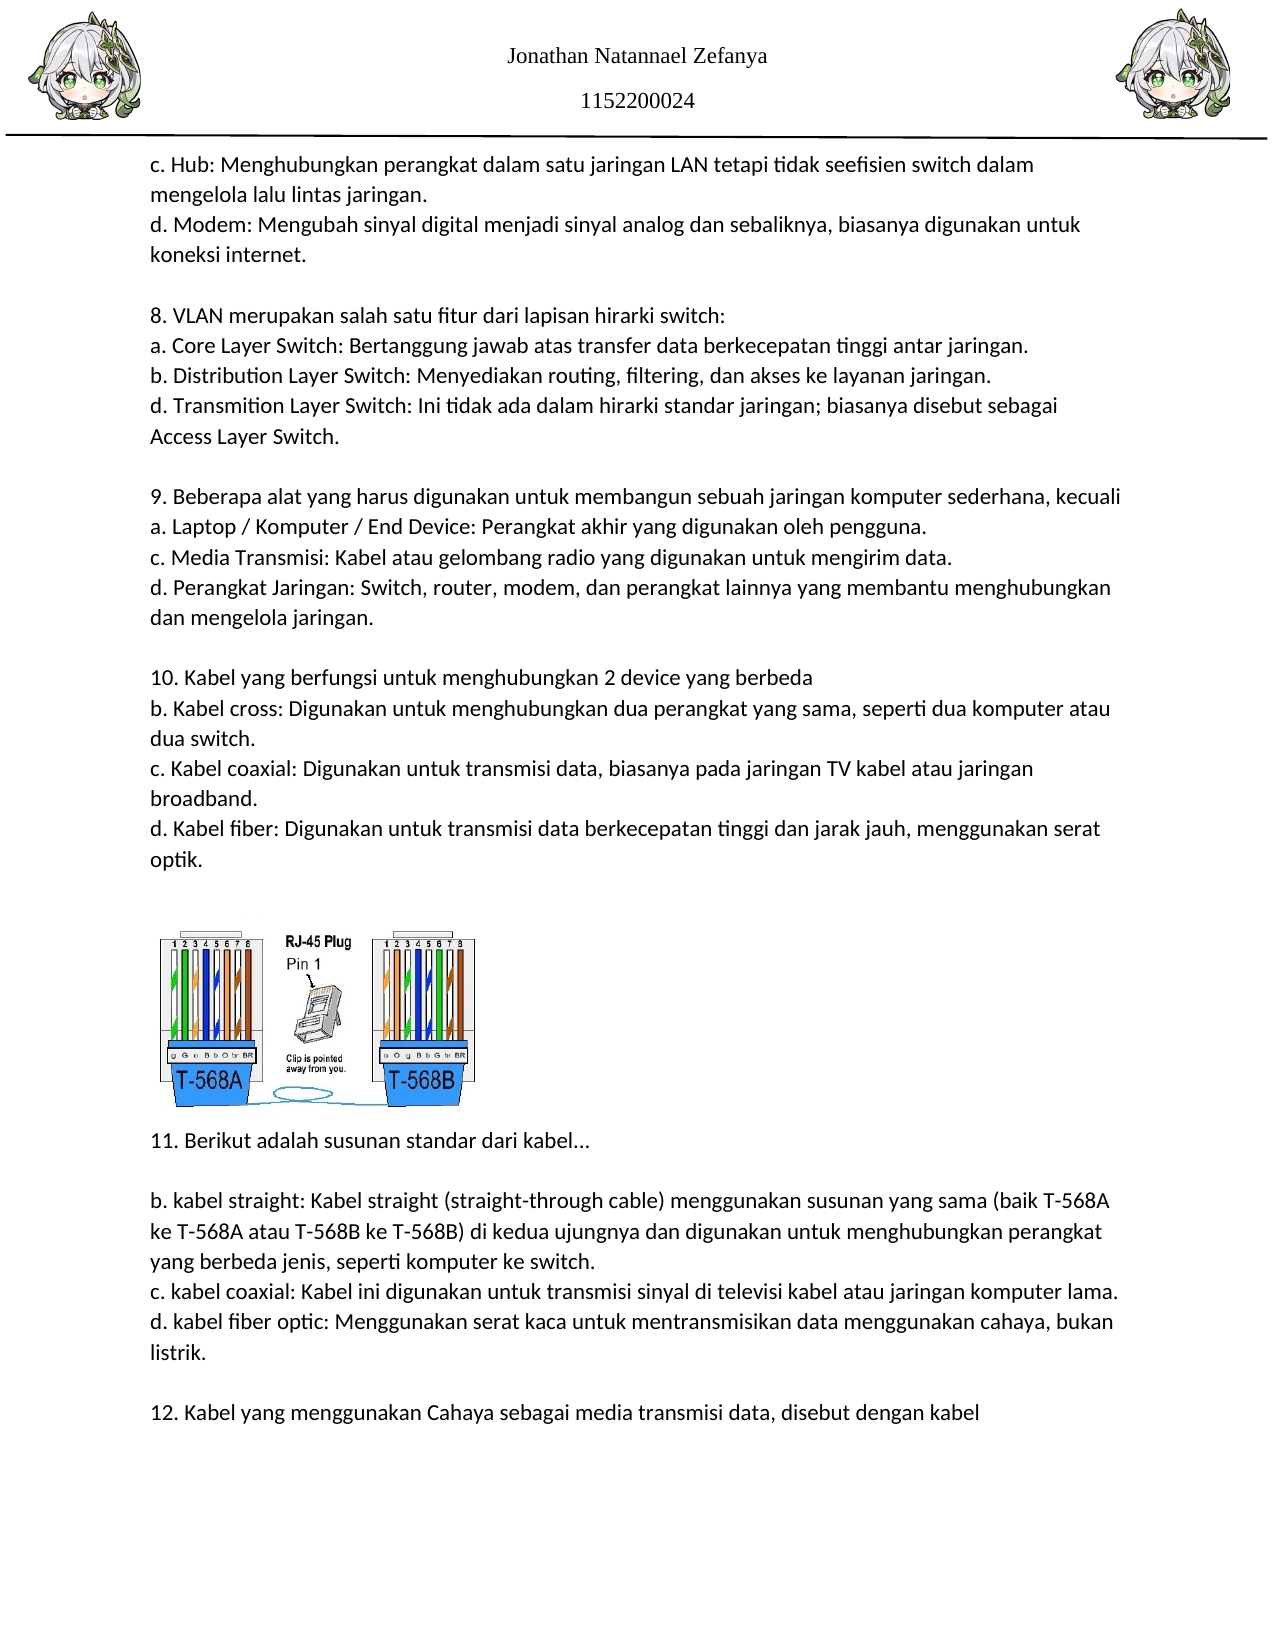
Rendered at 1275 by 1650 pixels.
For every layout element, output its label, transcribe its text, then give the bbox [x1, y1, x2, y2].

text 9. Beberapa alat yang harus digunakan untuk membangun sebuah jaringan komputer sederhana, kecuali [150, 482, 1125, 510]
text a. Core Layer Switch: Bertanggung jawab atas transfer data berkecepatan tinggi antar jaringan. [150, 331, 1125, 359]
text d. kabel fiber optic: Menggunakan serat kaca untuk mentransmisikan data menggunakan cahaya, bukan listrik. [150, 1307, 1125, 1366]
picture [150, 905, 489, 1124]
picture [1115, 6, 1231, 121]
text a. Laptop / Komputer / End Device: Perangkat akhir yang digunakan oleh pengguna. [150, 512, 1125, 541]
picture [28, 9, 141, 122]
text 8. VLAN merupakan salah satu fitur dari lapisan hirarki switch: [150, 301, 1125, 329]
text d. Modem: Mengubah sinyal digital menjadi sinyal analog dan sebaliknya, biasanya digunakan untuk koneksi internet. [150, 210, 1125, 269]
text b. Distribution Layer Switch: Menyediakan routing, filtering, dan akses ke layanan jaringan. [150, 361, 1125, 389]
text b. kabel straight: Kabel straight (straight-through cable) menggunakan susunan yang sama (baik T-568A ke T-568A atau T-568B ke T-568B) di kedua ujungnya dan digunakan untuk menghubungkan perangkat yang berbeda jenis, seperti komputer ke switch. [150, 1187, 1125, 1275]
text c. kabel coaxial: Kabel ini digunakan untuk transmisi sinyal di televisi kabel atau jaringan komputer lama. [150, 1277, 1125, 1305]
text d. Kabel fiber: Digunakan untuk transmisi data berkecepatan tinggi dan jarak jauh, menggunakan serat optik. [150, 814, 1125, 873]
text c. Media Transmisi: Kabel atau gelombang radio yang digunakan untuk mengirim data. [150, 543, 1125, 571]
text d. Transmition Layer Switch: Ini tidak ada dalam hirarki standar jaringan; biasanya disebut sebagai Access Layer Switch. [150, 392, 1125, 450]
text 10. Kabel yang berfungsi untuk menghubungkan 2 device yang berbeda [150, 663, 1125, 692]
text 12. Kabel yang menggunakan Cahaya sebagai media transmisi data, disebut dengan kabel [150, 1398, 1125, 1426]
text c. Kabel coaxial: Digunakan untuk transmisi data, biasanya pada jaringan TV kabel atau jaringan broadband. [150, 754, 1125, 812]
text d. Perangkat Jaringan: Switch, router, modem, dan perangkat lainnya yang membantu menghubungkan dan mengelola jaringan. [150, 573, 1125, 631]
text b. Kabel cross: Digunakan untuk menghubungkan dua perangkat yang sama, seperti dua komputer atau dua switch. [150, 694, 1125, 752]
text 11. Berikut adalah susunan standar dari kabel... [150, 1126, 1125, 1154]
text c. Hub: Menghubungkan perangkat dalam satu jaringan LAN tetapi tidak seefisien switch dalam mengelola lalu lintas jaringan. [150, 150, 1125, 208]
